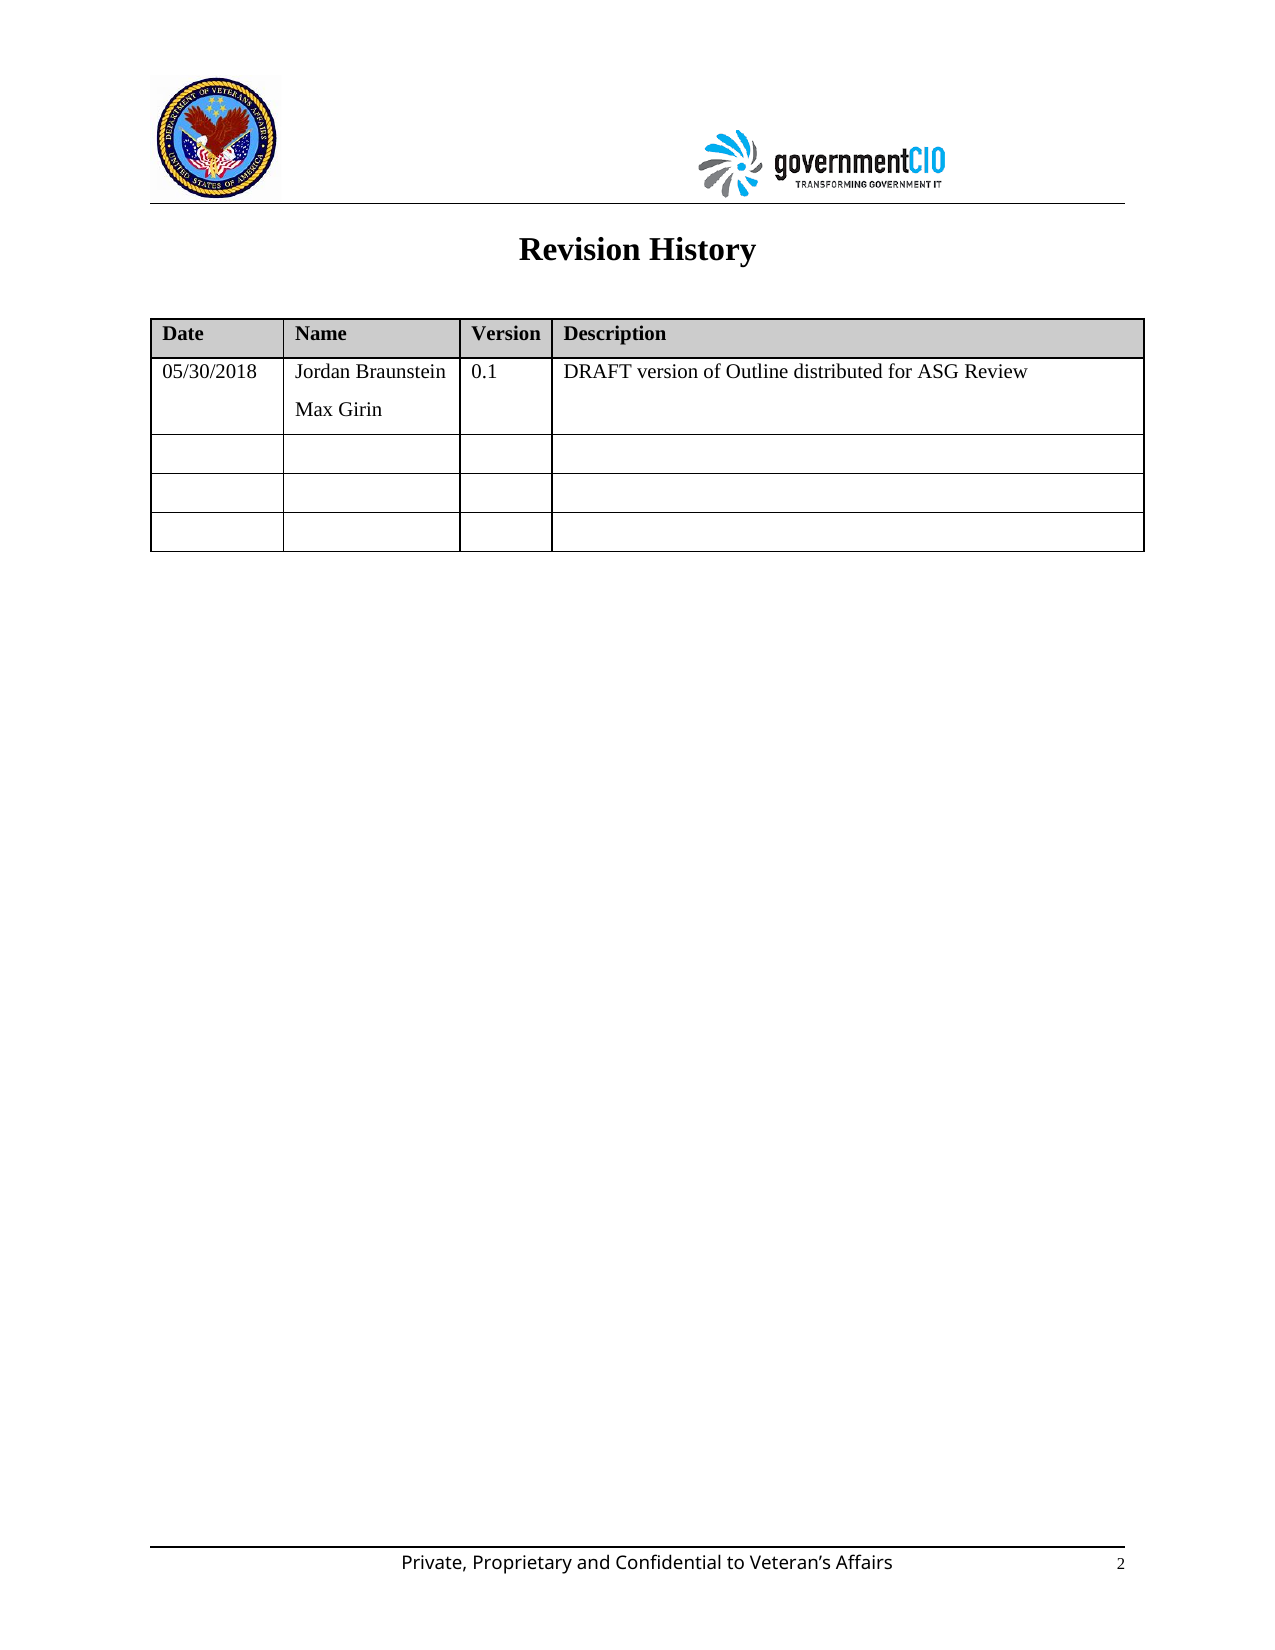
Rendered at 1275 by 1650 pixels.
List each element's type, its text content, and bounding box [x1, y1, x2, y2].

table_cell [152, 513, 283, 551]
table_header Name [284, 320, 459, 357]
table_header Description [553, 320, 1143, 357]
table_cell [553, 435, 1143, 473]
table_cell 05/30/2018 [152, 359, 283, 433]
title Revision History [150, 229, 1125, 268]
table_cell [152, 435, 283, 473]
table_cell [553, 513, 1143, 551]
table_cell 0.1 [461, 359, 551, 433]
table_cell [461, 513, 551, 551]
table_cell [461, 435, 551, 473]
table_cell Jordan Braunstein Max Girin [284, 359, 459, 433]
table_cell [284, 435, 459, 473]
table_cell [553, 474, 1143, 512]
table_cell DRAFT version of Outline distributed for ASG Review [553, 359, 1143, 433]
picture [698, 130, 949, 202]
table_cell [461, 474, 551, 512]
table_cell [284, 513, 459, 551]
table_cell [284, 474, 459, 512]
table_header Date [152, 320, 283, 357]
table_header Version [461, 320, 551, 357]
table_cell [152, 474, 283, 512]
picture [150, 75, 282, 202]
